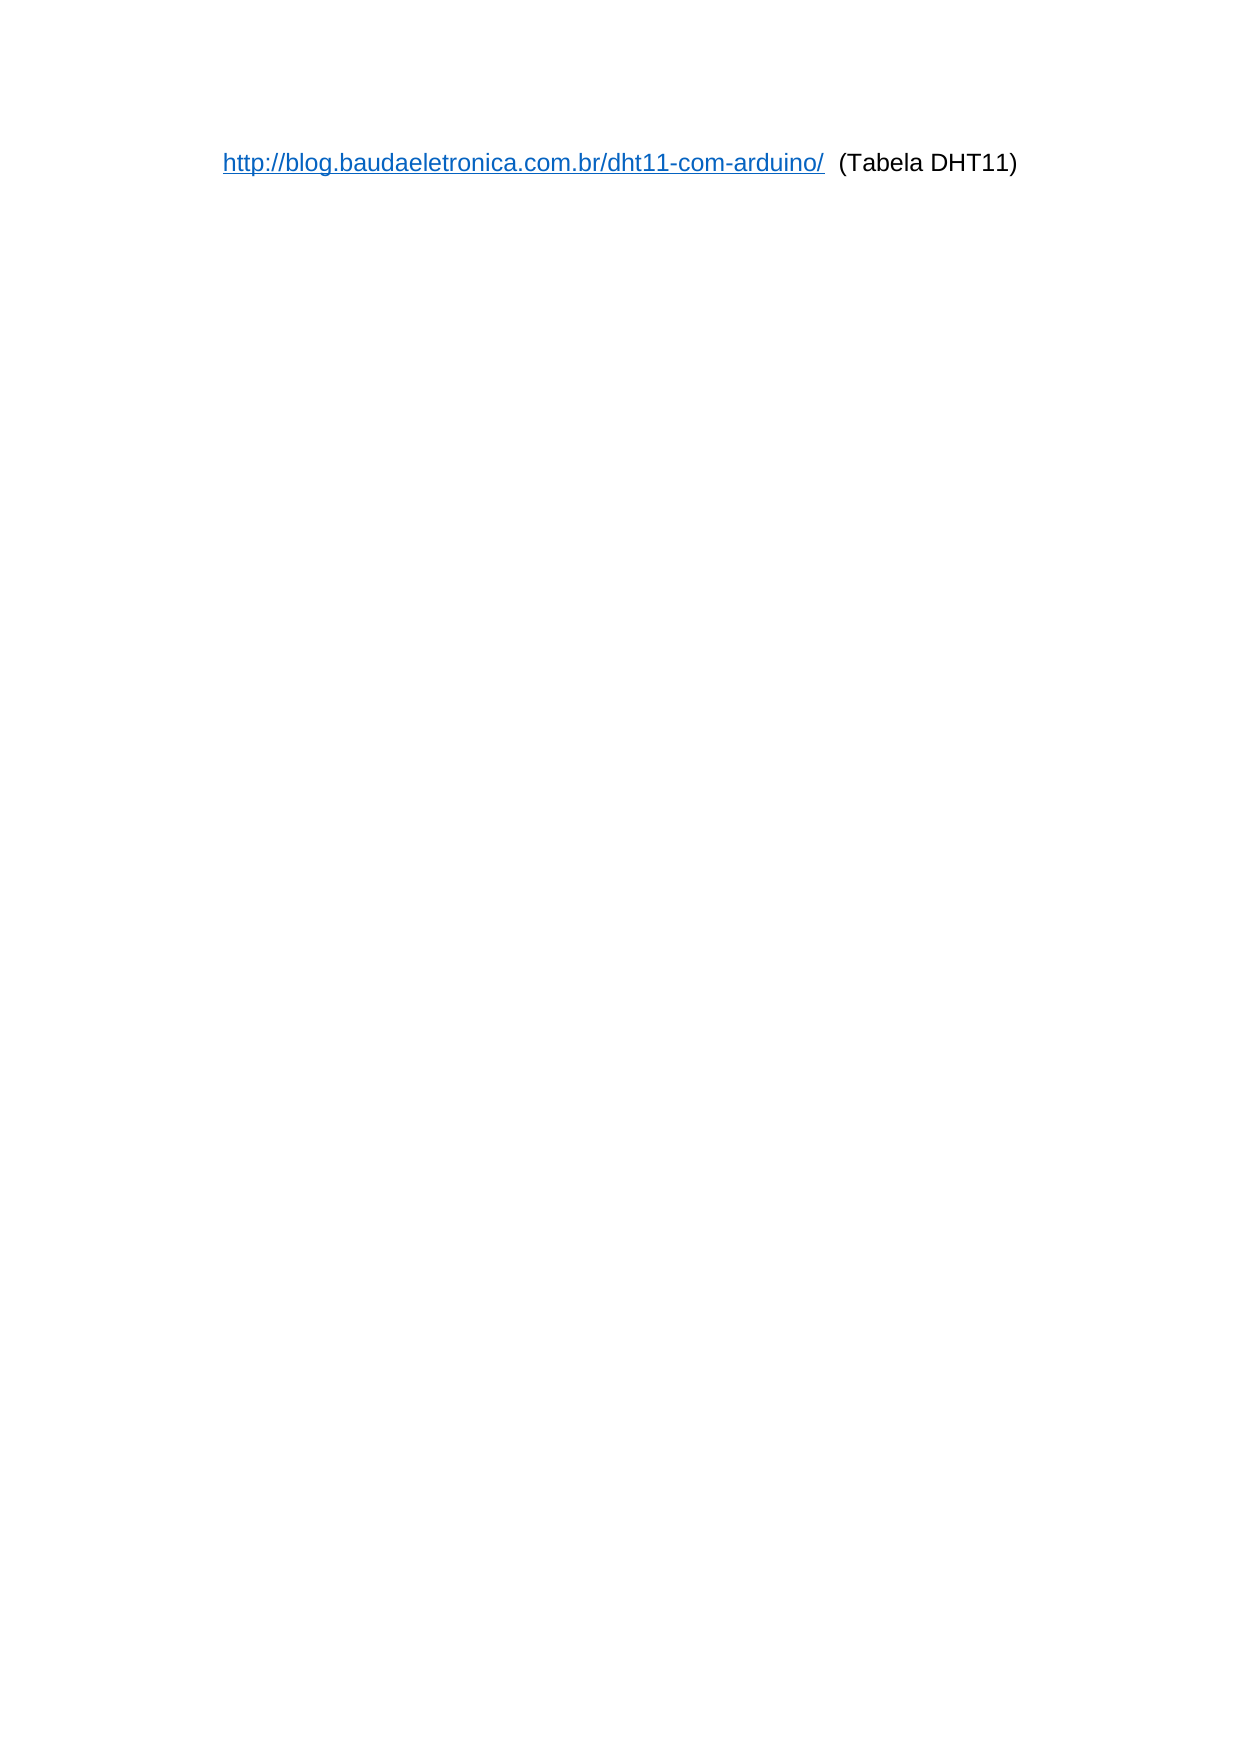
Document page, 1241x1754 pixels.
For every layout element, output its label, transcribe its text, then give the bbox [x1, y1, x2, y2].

text http://blog.baudaeletronica.com.br/dht11-com-arduino/ (Tabela DHT11) [177, 148, 1063, 176]
